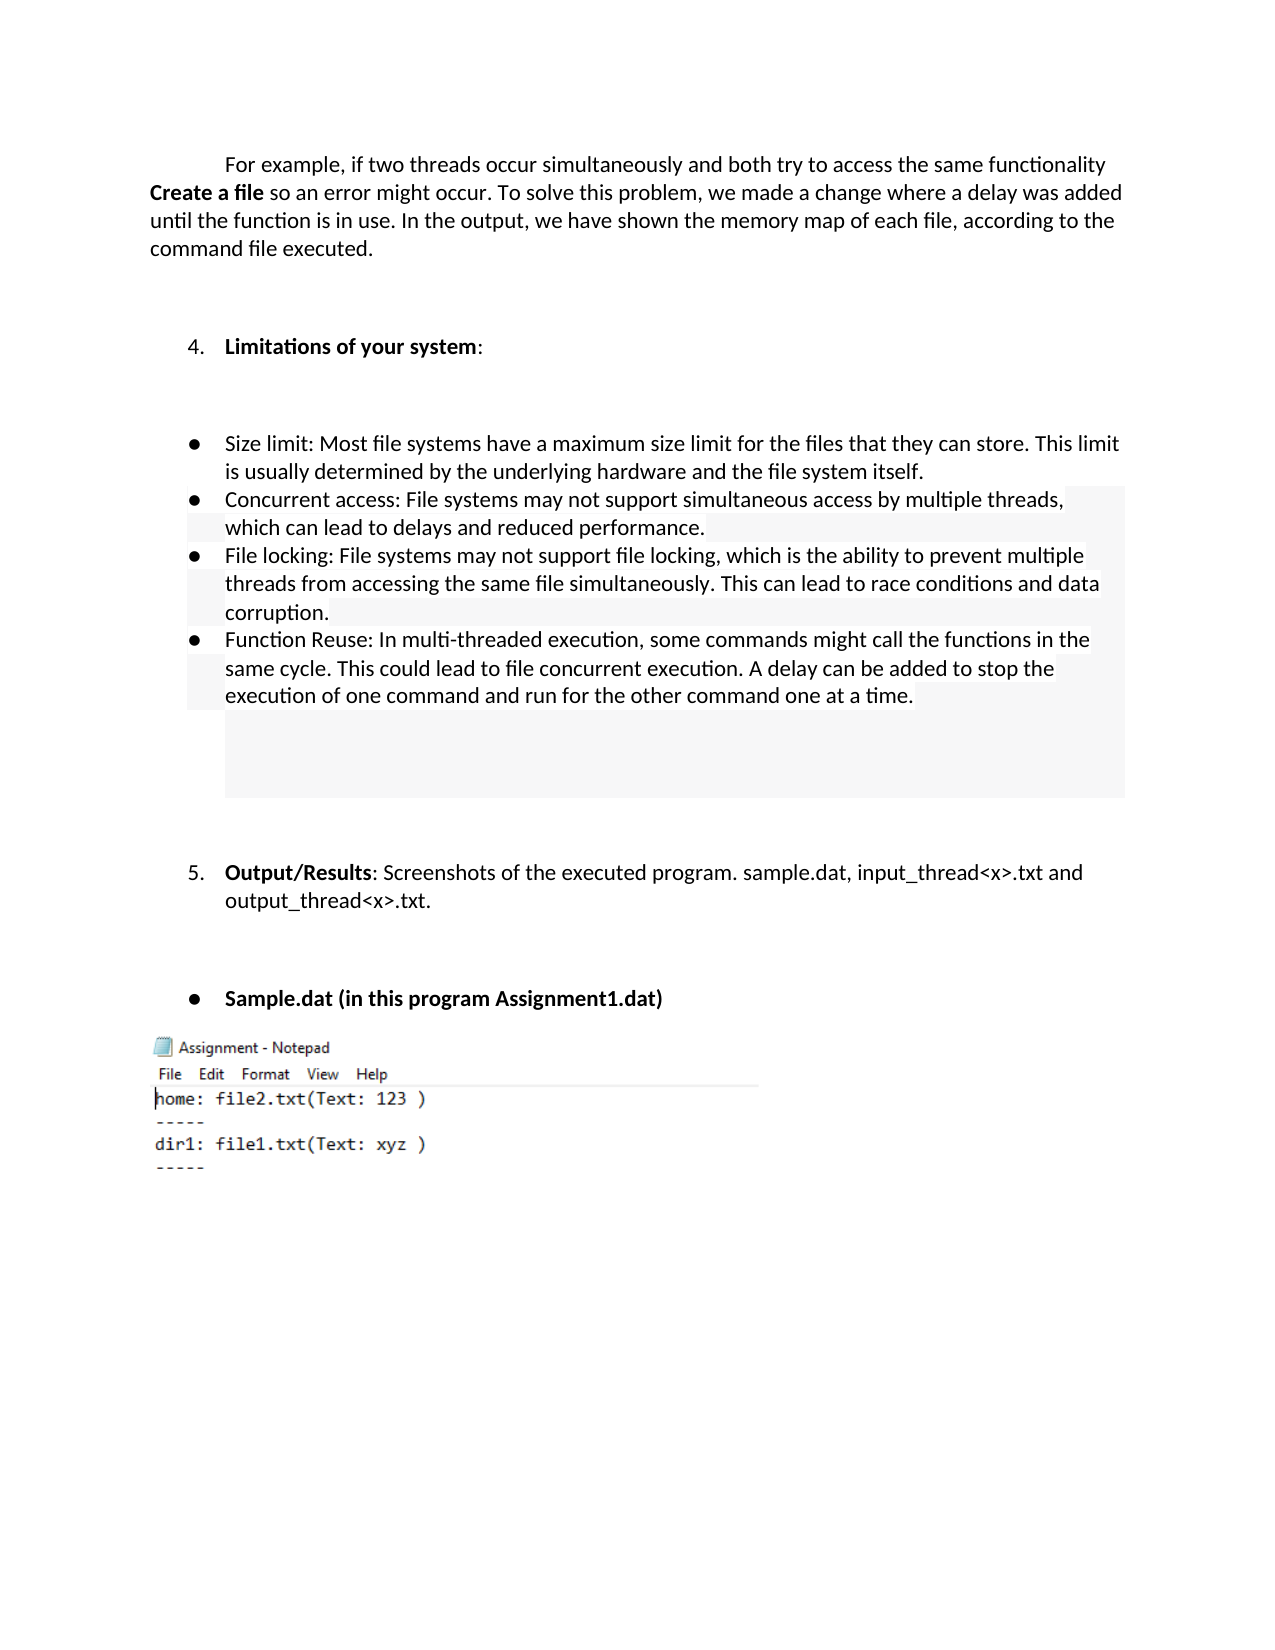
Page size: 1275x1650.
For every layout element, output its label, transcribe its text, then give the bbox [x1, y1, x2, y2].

list Output/Results: Screenshots of the executed program. sample.dat, input_thread<x>.txt and output_thread<x>.txt. [187, 858, 1125, 914]
text For example, if two threads occur simultaneously and both try to access the same functionality Create a file so an error might occur. To solve this problem, we made a change where a delay was added until the function is in use. In the output, we have shown the memory map of each file, according to the command file executed. [150, 150, 1125, 262]
list Function Reuse: In multi-threaded execution, some commands might call the functions in the same cycle. This could lead to file concurrent execution. A delay can be added to stop the execution of one command and run for the other command one at a time. [915, 626, 1125, 710]
list Size limit: Most file systems have a maximum size limit for the files that they can store. This limit is usually determined by the underlying hardware and the file system itself. [187, 429, 1125, 486]
list Limitations of your system: [187, 332, 1125, 360]
list Concurrent access: File systems may not support simultaneous access by multiple threads, which can lead to delays and reduced performance. [187, 486, 1125, 542]
list Sample.dat (in this program Assignment1.dat) [187, 984, 1125, 1012]
picture [150, 1033, 759, 1449]
list File locking: File systems may not support file locking, which is the ability to prevent multiple threads from accessing the same file simultaneously. This can lead to race conditions and data corruption. [187, 542, 1125, 626]
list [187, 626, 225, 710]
